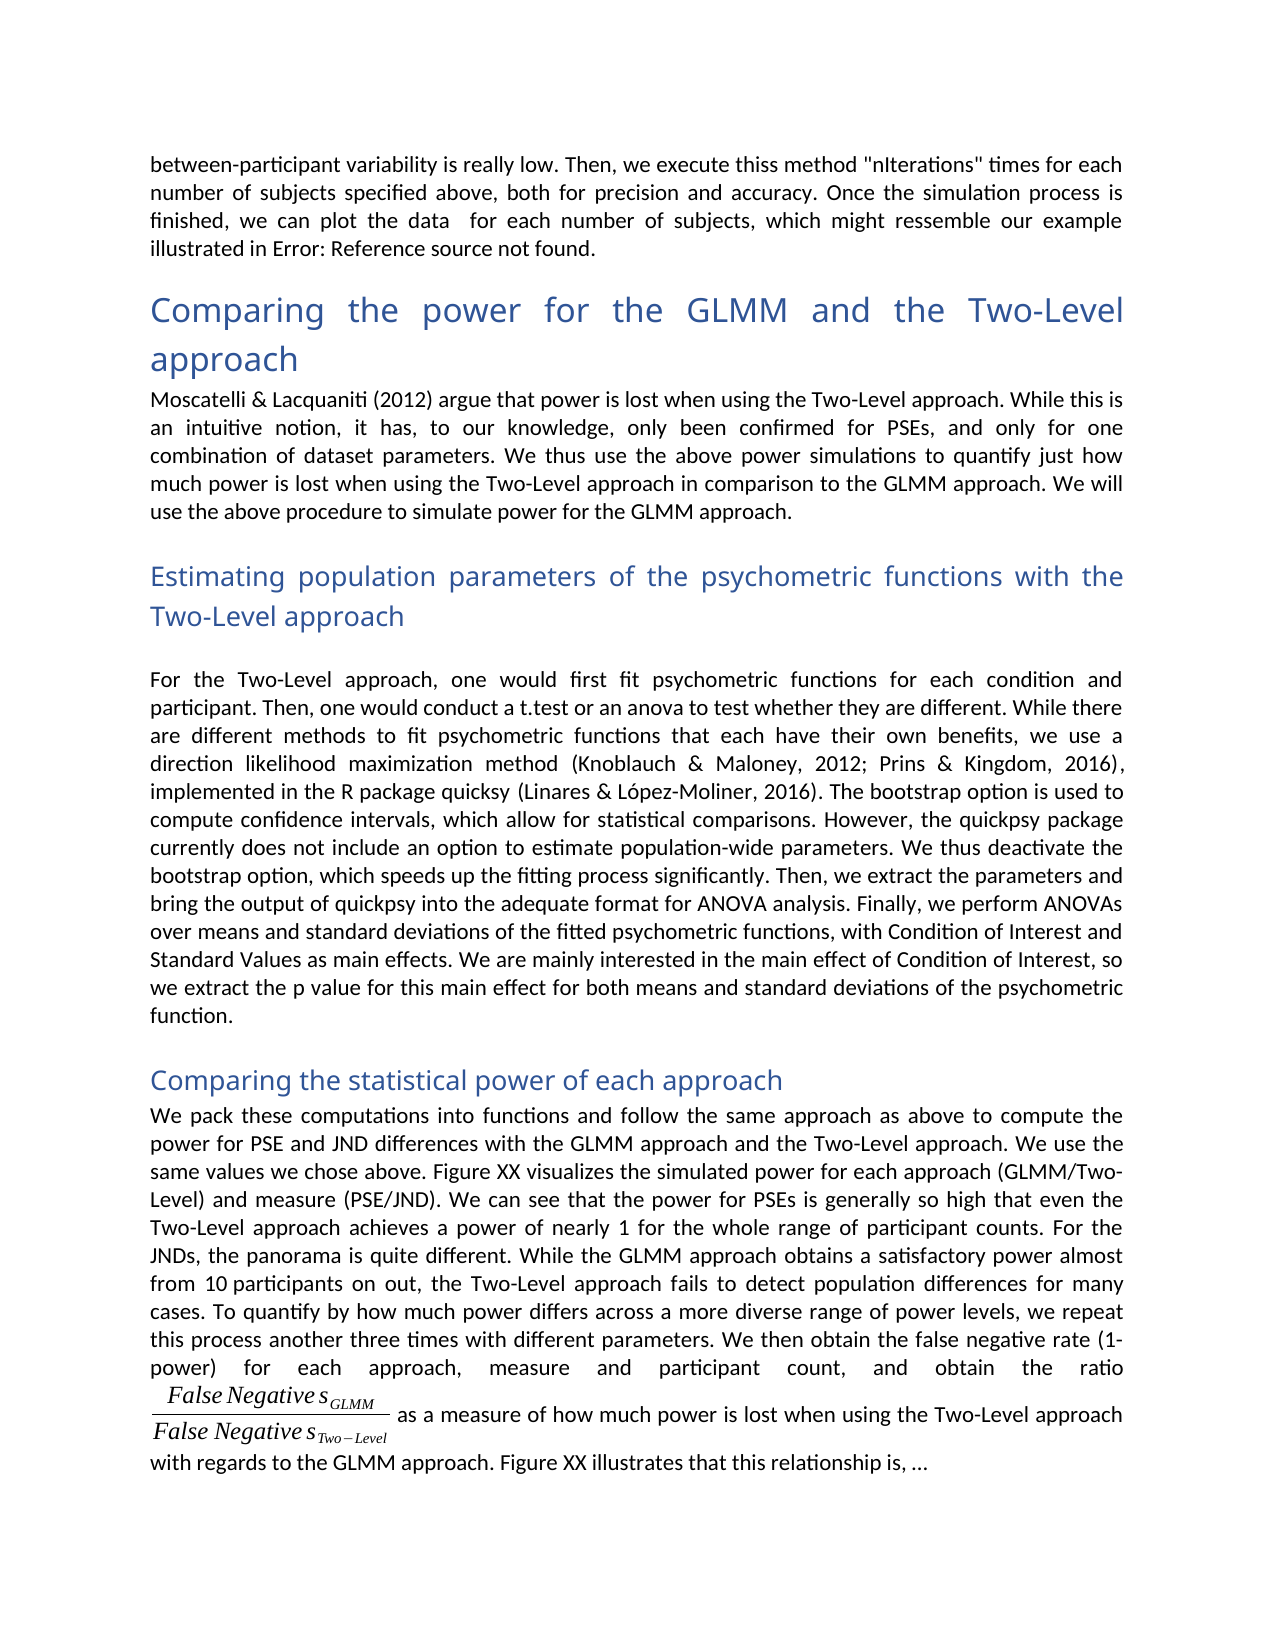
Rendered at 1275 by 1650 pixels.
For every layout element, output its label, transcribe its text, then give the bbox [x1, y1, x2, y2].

subtitle Comparing the power for the GLMM and the Two-Level approach [150, 287, 1125, 381]
text Moscatelli & Lacquaniti (2012) argue that power is lost when using the Two-Level approach. While this is an intuitive notion, it has, to our knowledge, only been confirmed for PSEs, and only for one combination of dataset parameters. We thus use the above power simulations to quantify just how much power is lost when using the Two-Level approach in comparison to the GLMM approach. We will use the above procedure to simulate power for the GLMM approach. [150, 385, 1125, 525]
text We pack these computations into functions and follow the same approach as above to compute the power for PSE and JND differences with the GLMM approach and the Two-Level approach. We use the same values we chose above. Figure XX visualizes the simulated power for each approach (GLMM/Two-Level) and measure (PSE/JND). We can see that the power for PSEs is generally so high that even the Two-Level approach achieves a power of nearly 1 for the whole range of participant counts. For the JNDs, the panorama is quite different. While the GLMM approach obtains a satisfactory power almost from 10 participants on out, the Two-Level approach fails to detect population differences for many cases. To quantify by how much power differs across a more diverse range of power levels, we repeat this process another three times with different parameters. We then obtain the false negative rate (1-power) for each approach, measure and participant count, and obtain the ratio as a measure of how much power is lost when using the Two-Level approach with regards to the GLMM approach. Figure XX illustrates that this relationship is, … [150, 1101, 1125, 1476]
subtitle Estimating population parameters of the psychometric functions with the Two-Level approach [150, 557, 1125, 634]
text For the Two-Level approach, one would first fit psychometric functions for each condition and participant. Then, one would conduct a t.test or an anova to test whether they are different. While there are different methods to fit psychometric functions that each have their own benefits, we use a direction likelihood maximization method (Knoblauch & Maloney, 2012; Prins & Kingdom, 2016), implemented in the R package quicksy (Linares & López-Moliner, 2016). The bootstrap option is used to compute confidence intervals, which allow for statistical comparisons. However, the quickpsy package currently does not include an option to estimate population-wide parameters. We thus deactivate the bootstrap option, which speeds up the fitting process significantly. Then, we extract the parameters and bring the output of quickpsy into the adequate format for ANOVA analysis. Finally, we perform ANOVAs over means and standard deviations of the fitted psychometric functions, with Condition of Interest and Standard Values as main effects. We are mainly interested in the main effect of Condition of Interest, so we extract the p value for this main effect for both means and standard deviations of the psychometric function. [150, 665, 1125, 1029]
subtitle Comparing the statistical power of each approach [150, 1061, 1125, 1098]
